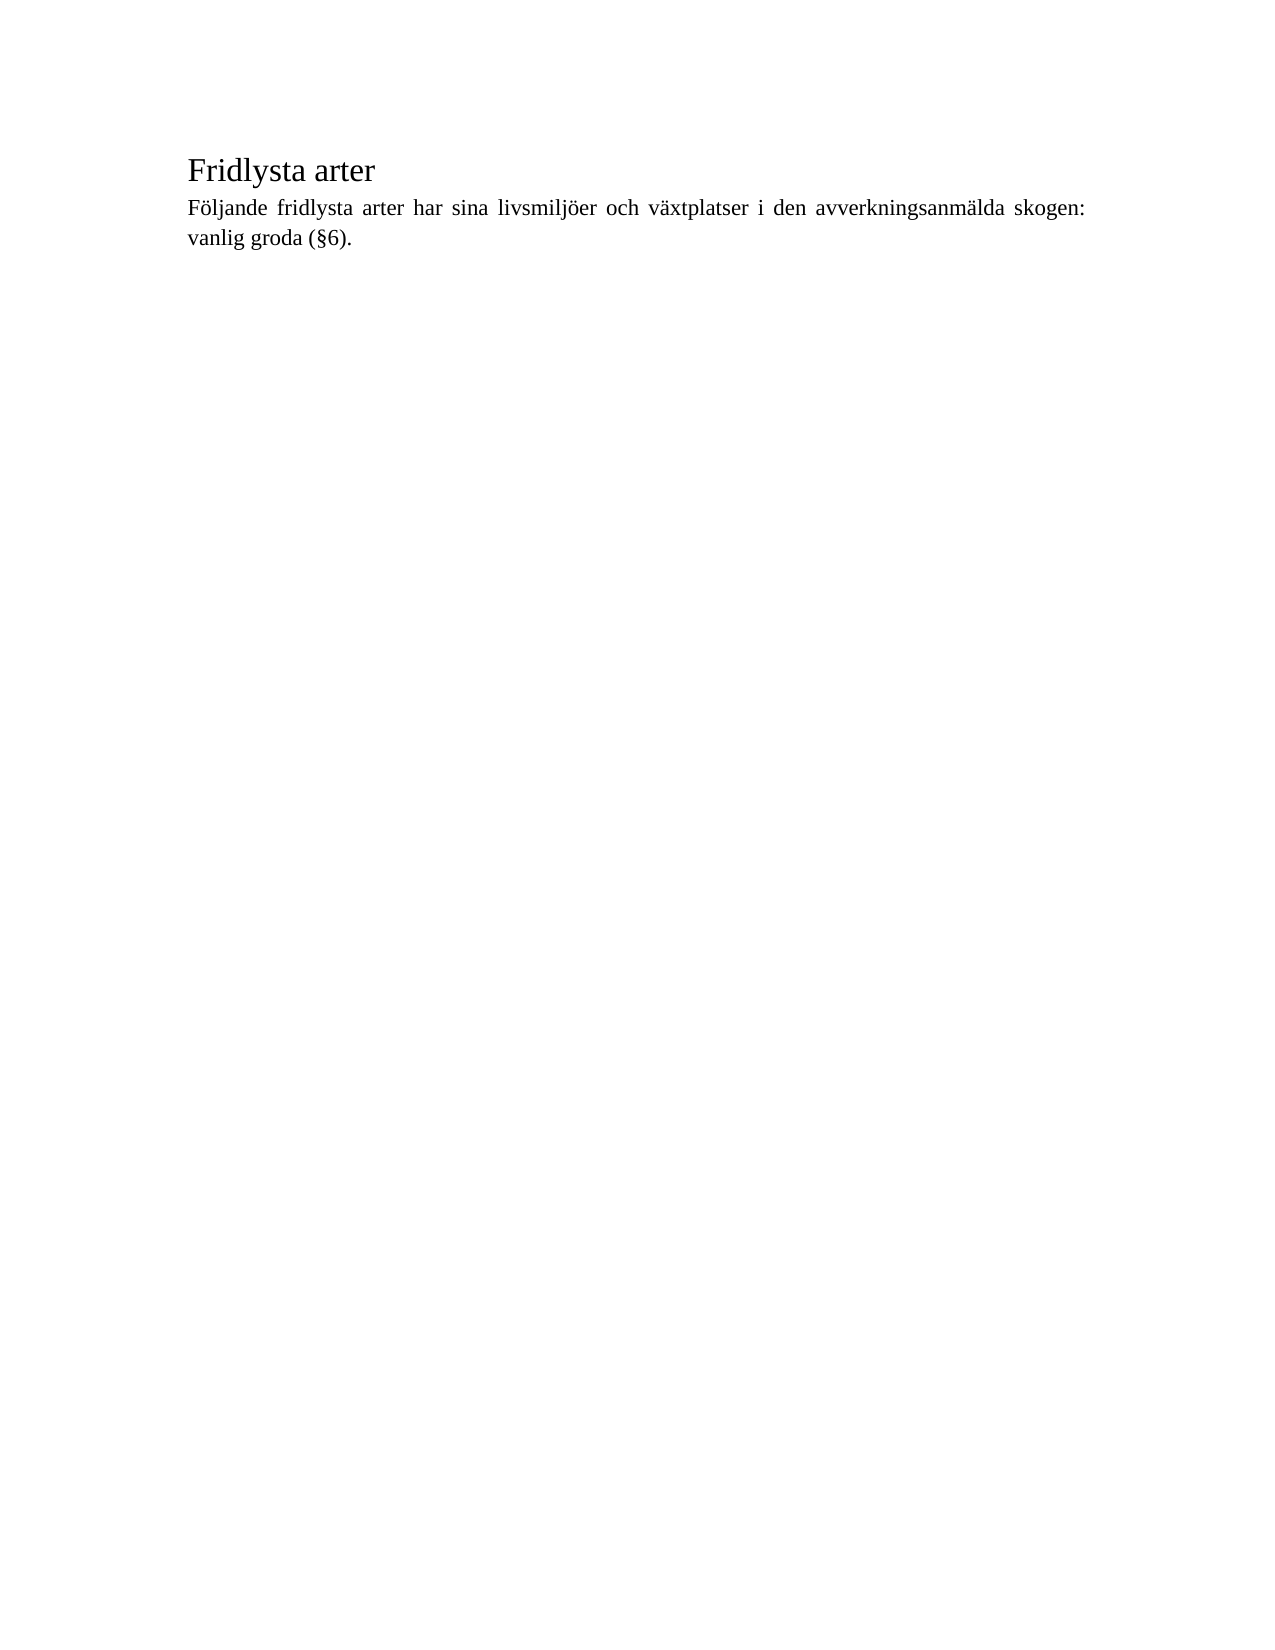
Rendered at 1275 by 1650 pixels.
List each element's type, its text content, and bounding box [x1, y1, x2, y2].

text Följande fridlysta arter har sina livsmiljöer och växtplatser i den avverkningsanmälda skogen: vanlig groda (§6). [187, 194, 1087, 251]
subtitle Fridlysta arter [187, 150, 1087, 188]
